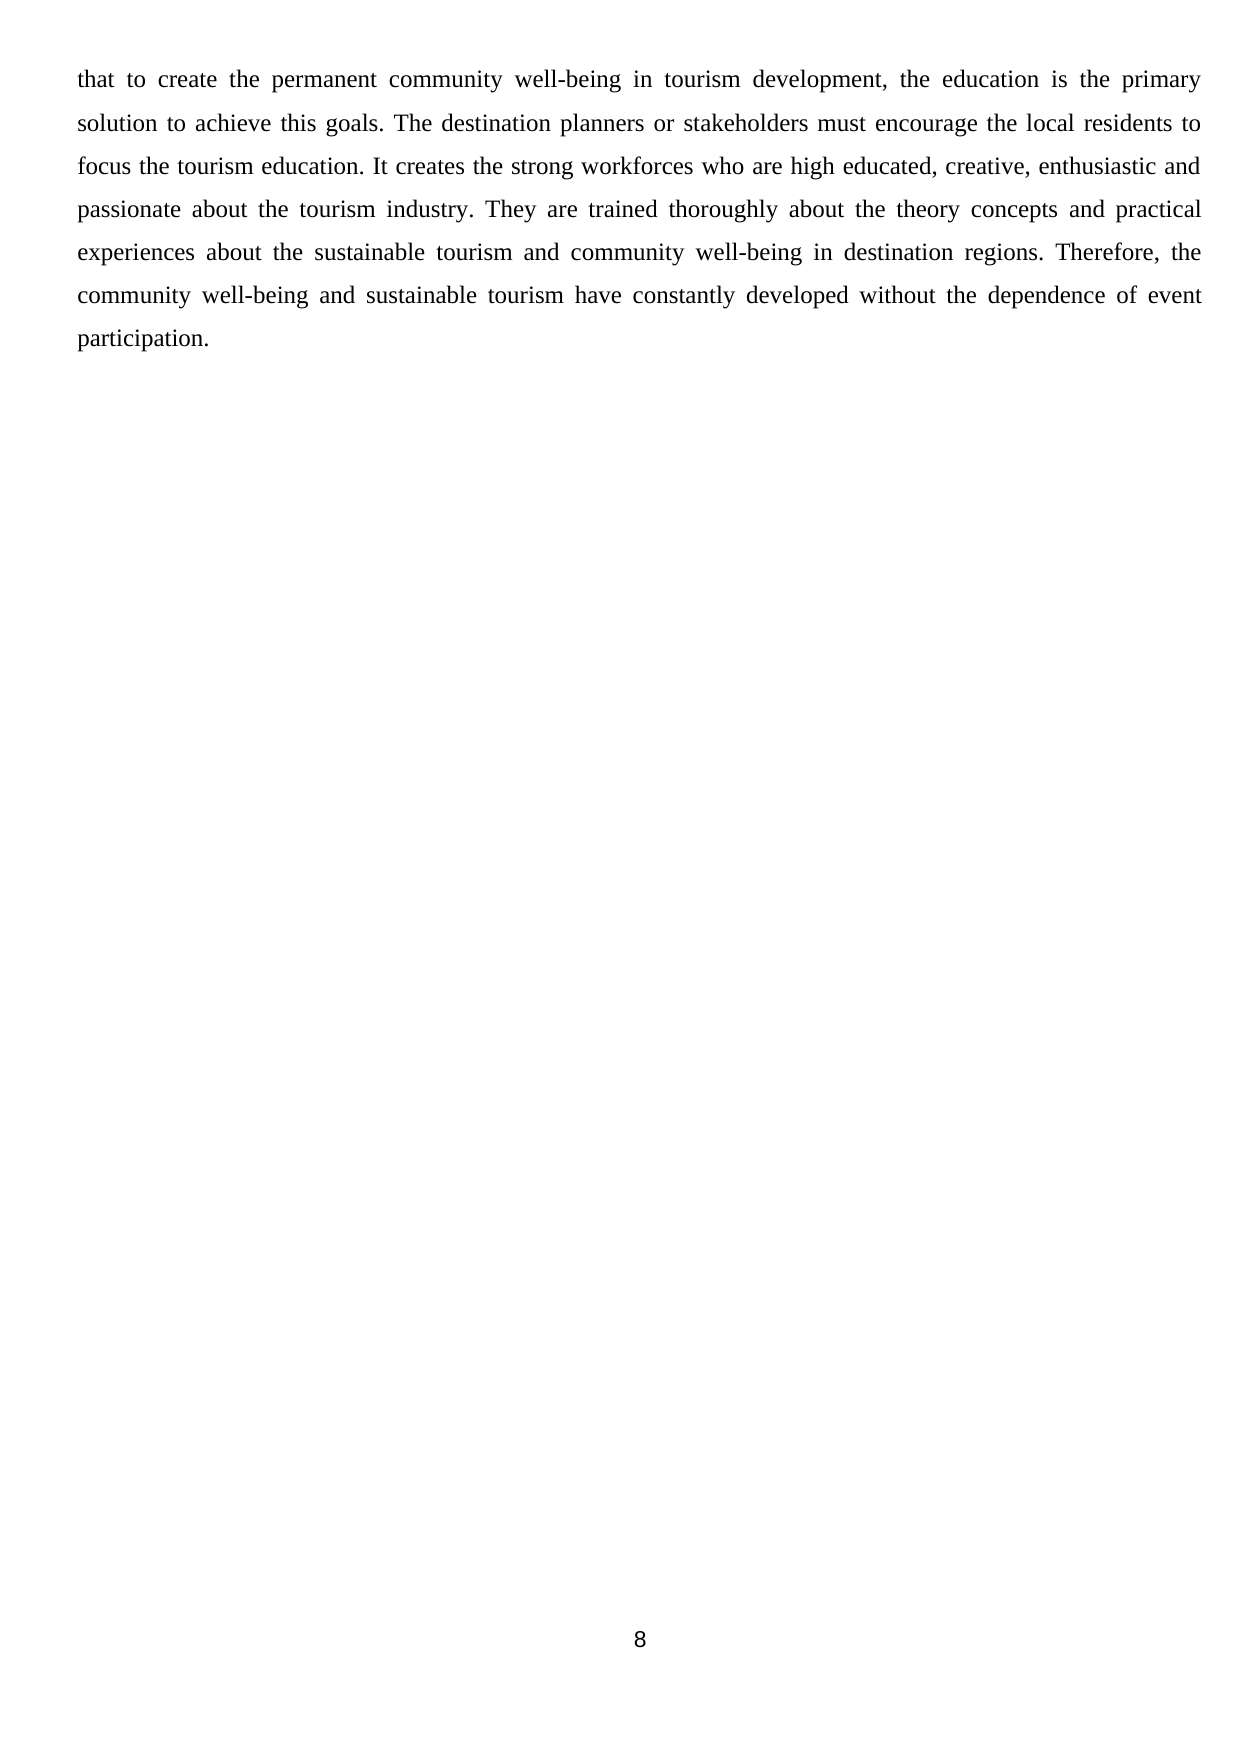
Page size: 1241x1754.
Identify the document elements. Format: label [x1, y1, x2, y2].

text [77, 64, 1203, 352]
